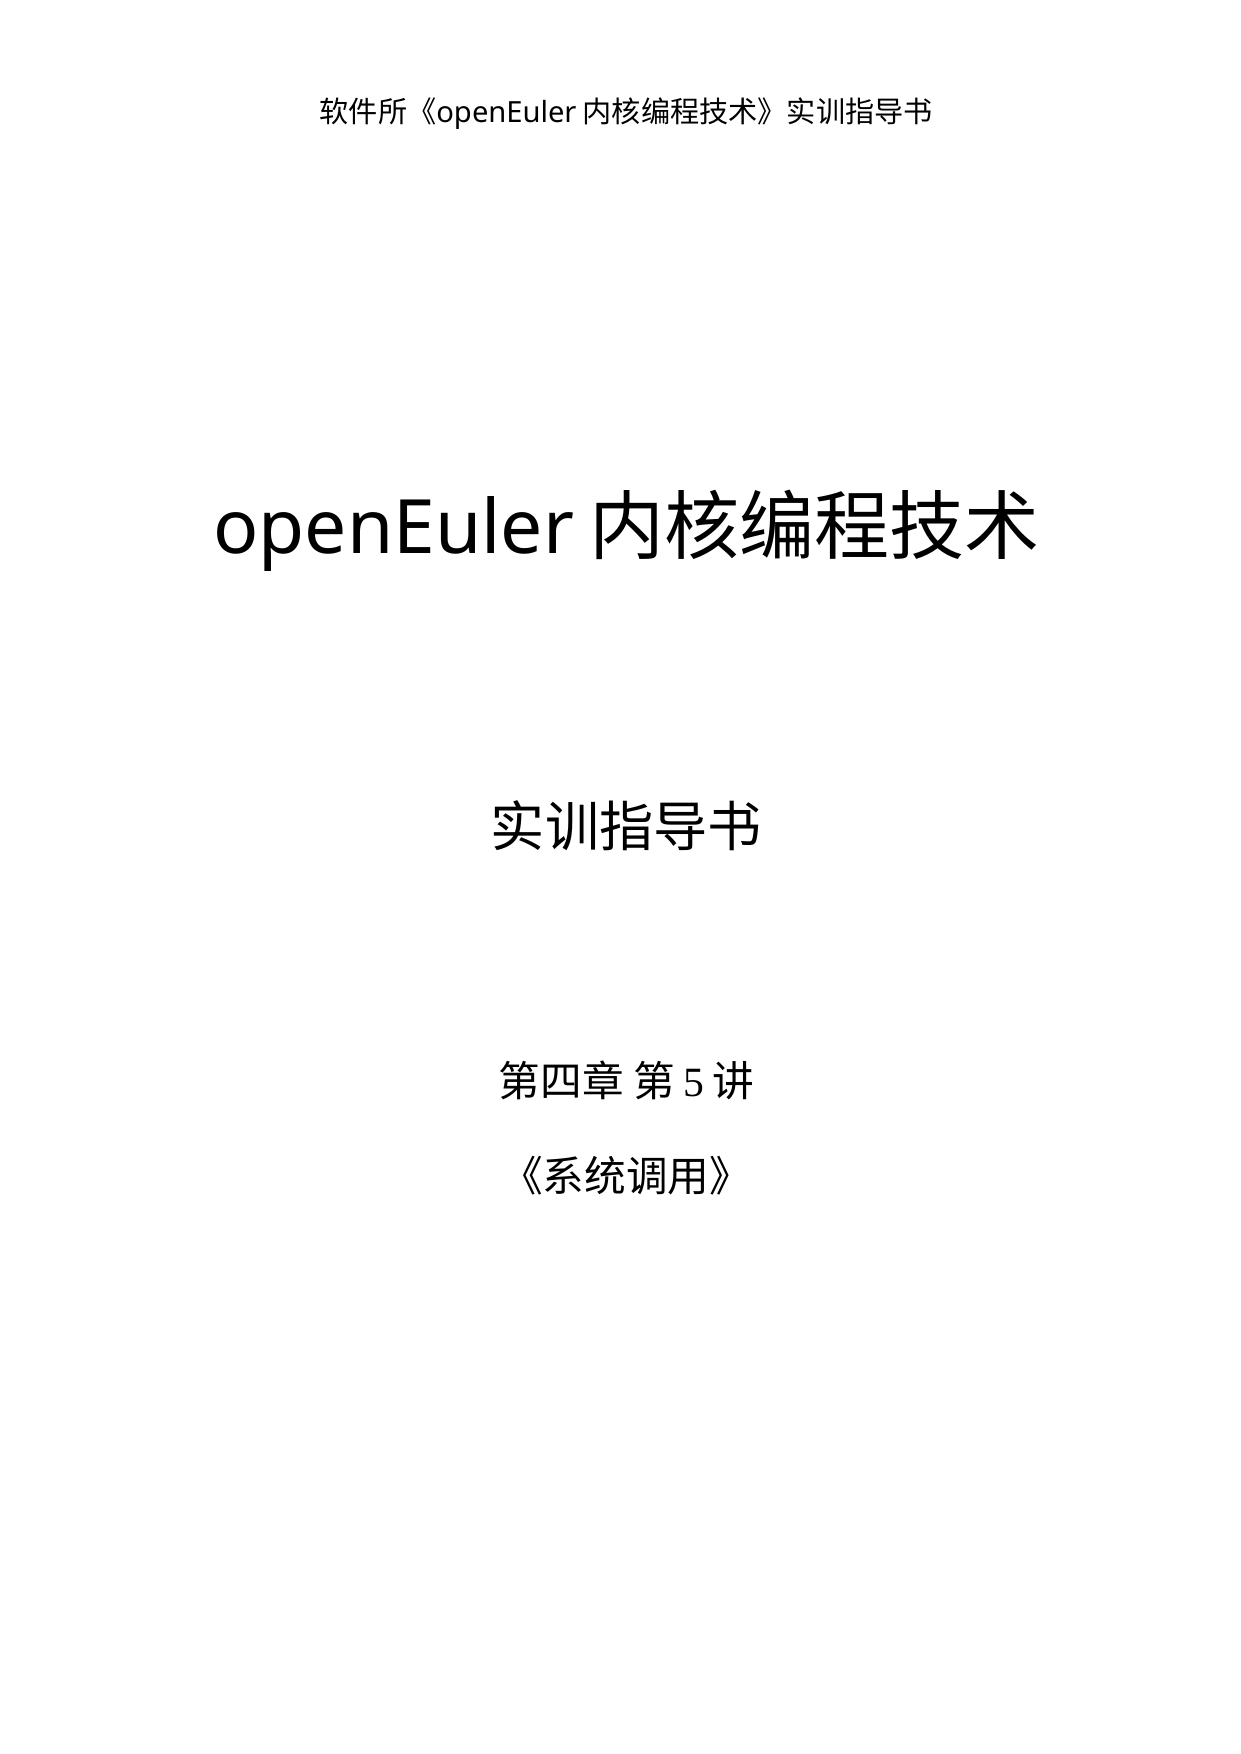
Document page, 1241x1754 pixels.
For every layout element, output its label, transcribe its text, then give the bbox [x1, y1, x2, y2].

text 实训指导书 [118, 774, 1134, 872]
text 《系统调用》 [118, 1141, 1134, 1206]
text openEuler内核编程技术 [118, 456, 1134, 586]
text 第四章 第5讲 [118, 1046, 1134, 1111]
